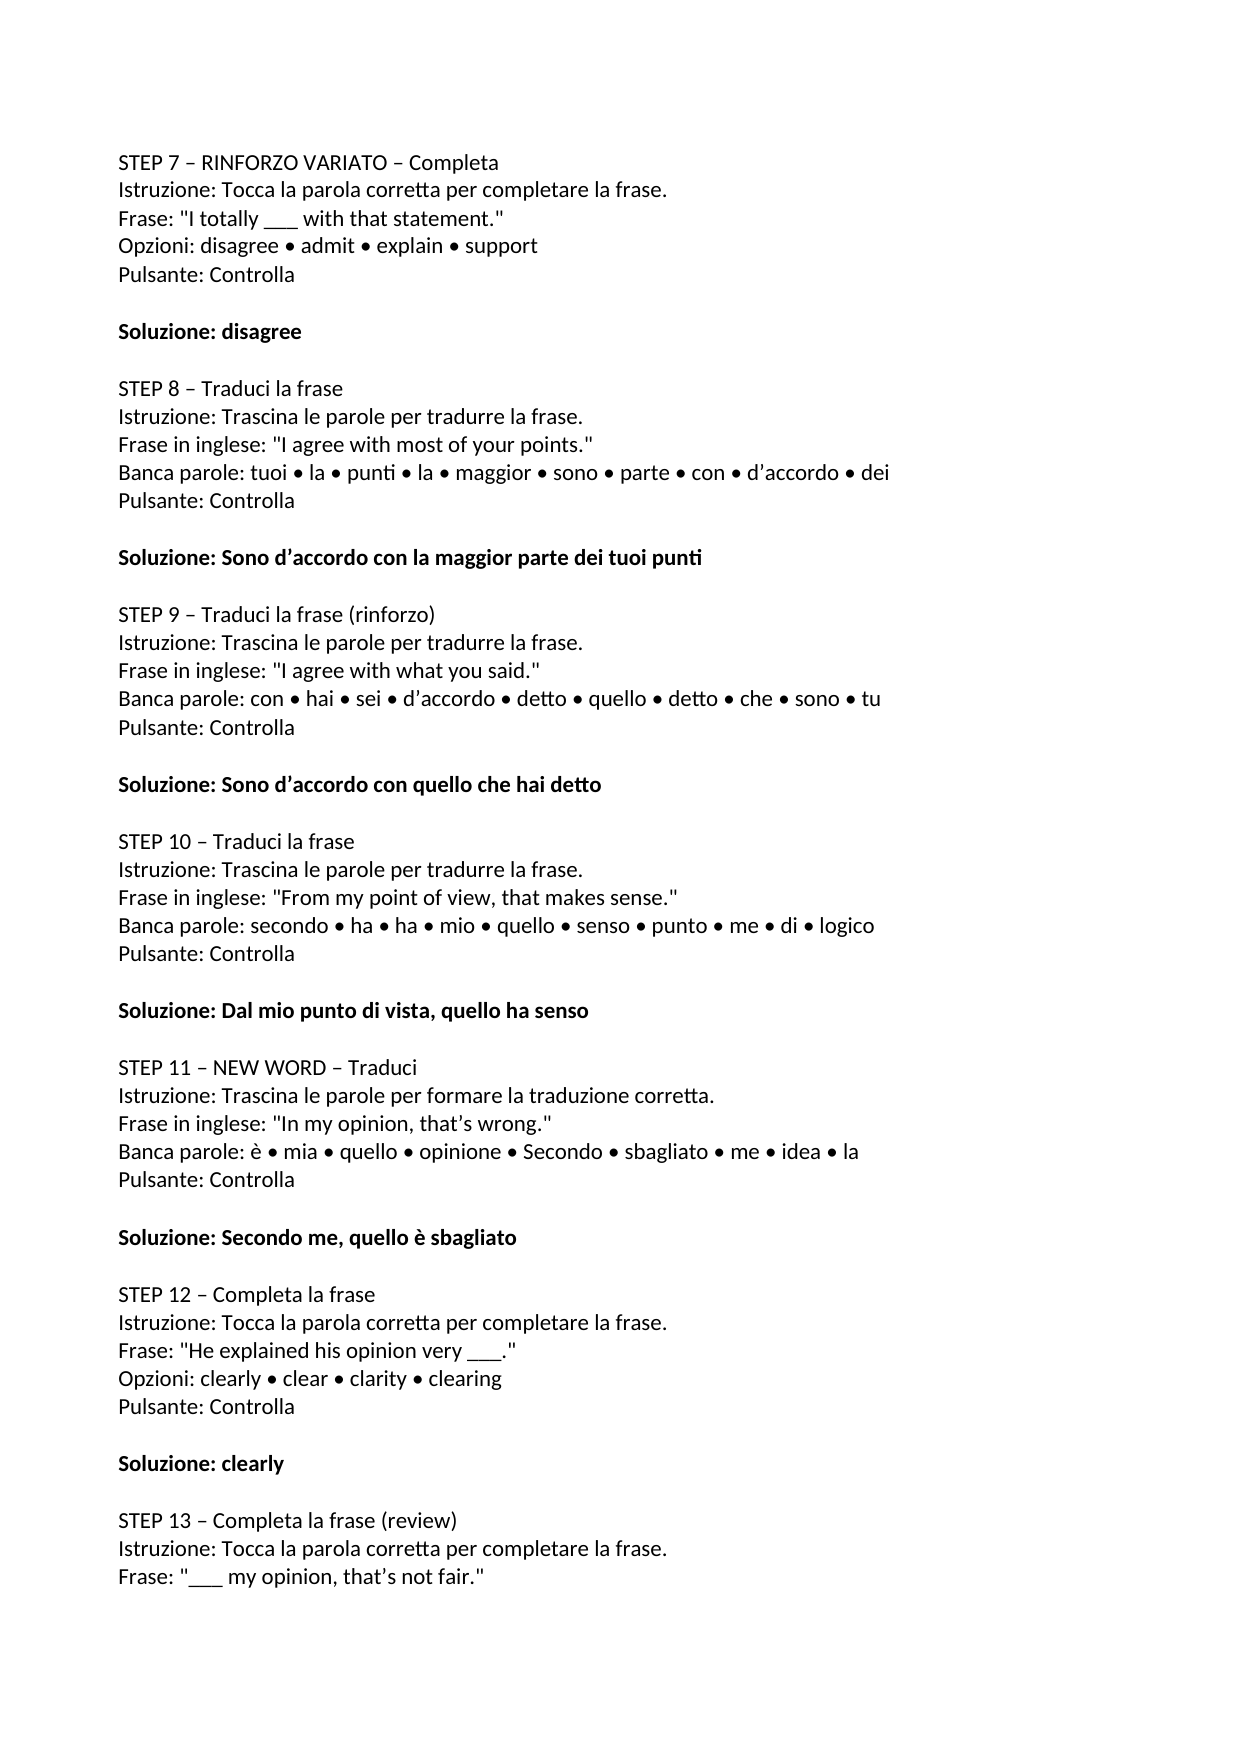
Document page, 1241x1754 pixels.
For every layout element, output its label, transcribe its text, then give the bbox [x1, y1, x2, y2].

text Soluzione: Secondo me, quello è sbagliato [118, 1223, 1122, 1251]
text STEP 10 – Traduci la frase Istruzione: Trascina le parole per tradurre la frase. Frase in inglese: "From my point of view, that makes sense." Banca parole: secondo • ha • ha • mio • quello • senso • punto • me • di • logico Pulsante: Controlla [118, 827, 1122, 967]
text Soluzione: clearly [118, 1449, 1122, 1477]
text Soluzione: Sono d’accordo con la maggior parte dei tuoi punti [118, 543, 1122, 571]
text STEP 7 – RINFORZO VARIATO – Completa Istruzione: Tocca la parola corretta per completare la frase. Frase: "I totally ___ with that statement." Opzioni: disagree • admit • explain • support Pulsante: Controlla [118, 148, 1122, 288]
text Soluzione: Sono d’accordo con quello che hai detto [118, 770, 1122, 798]
text STEP 8 – Traduci la frase Istruzione: Trascina le parole per tradurre la frase. Frase in inglese: "I agree with most of your points." Banca parole: tuoi • la • punti • la • maggior • sono • parte • con • d’accordo • dei Pulsante: Controlla [118, 374, 1122, 514]
text Soluzione: Dal mio punto di vista, quello ha senso [118, 996, 1122, 1024]
text STEP 12 – Completa la frase Istruzione: Tocca la parola corretta per completare la frase. Frase: "He explained his opinion very ___." Opzioni: clearly • clear • clarity • clearing Pulsante: Controlla [118, 1280, 1122, 1420]
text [118, 1506, 1122, 1590]
text STEP 11 – NEW WORD – Traduci Istruzione: Trascina le parole per formare la traduzione corretta. Frase in inglese: "In my opinion, that’s wrong." Banca parole: è • mia • quello • opinione • Secondo • sbagliato • me • idea • la Pulsante: Controlla [118, 1053, 1122, 1193]
text Soluzione: disagree [118, 317, 1122, 345]
text STEP 9 – Traduci la frase (rinforzo) Istruzione: Trascina le parole per tradurre la frase. Frase in inglese: "I agree with what you said." Banca parole: con • hai • sei • d’accordo • detto • quello • detto • che • sono • tu Pulsante: Controlla [118, 601, 1122, 741]
